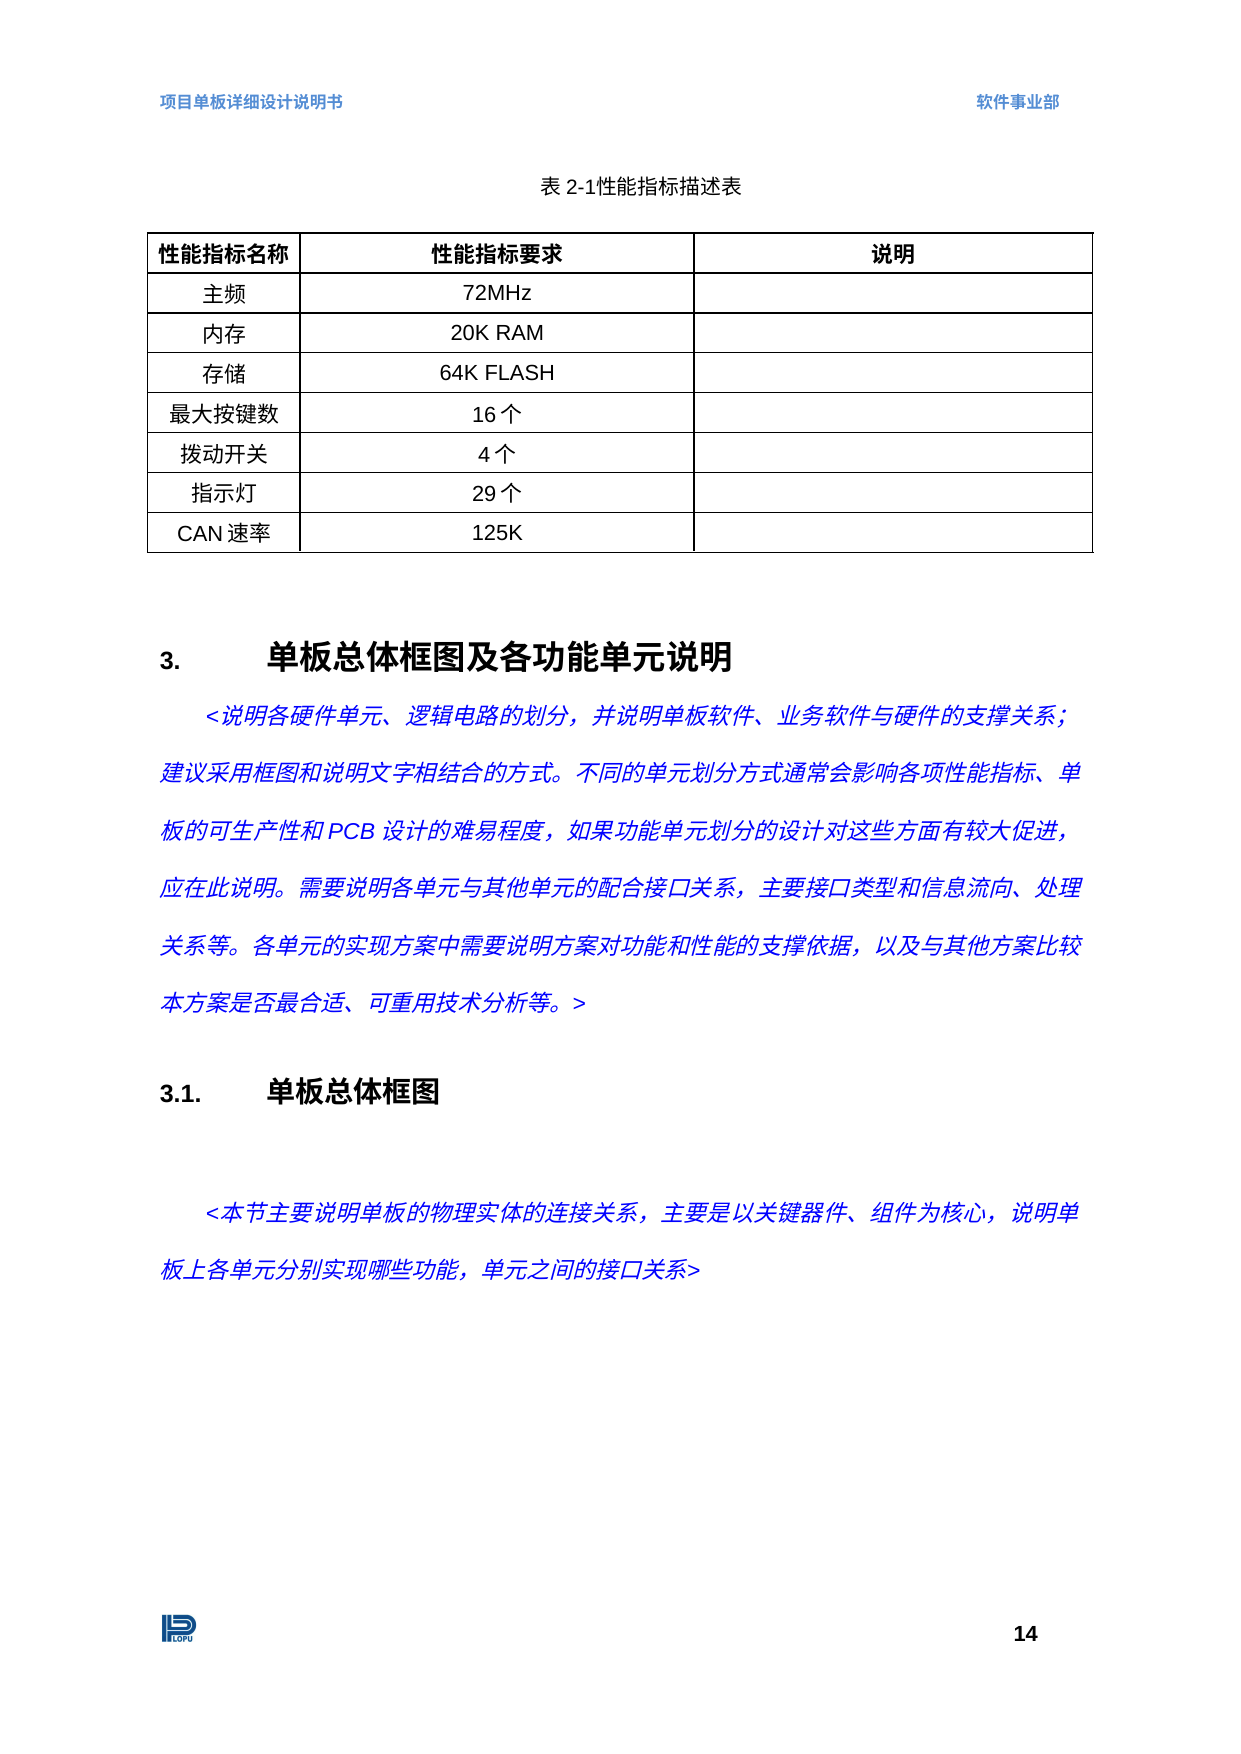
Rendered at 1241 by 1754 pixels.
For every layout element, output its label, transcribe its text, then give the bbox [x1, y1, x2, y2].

table_cell 16个 [301, 393, 693, 432]
table_cell 29个 [301, 473, 693, 511]
text 表 2-1性能指标描述表 [159, 166, 1081, 204]
table_cell 20K RAM [301, 314, 693, 352]
table_cell [695, 433, 1092, 472]
subtitle 单板总体框图及各功能单元说明 [159, 643, 1081, 676]
table_cell CAN速率 [148, 513, 299, 551]
table_cell [695, 274, 1092, 312]
table_cell 125K [301, 513, 693, 551]
table_header 性能指标要求 [301, 234, 693, 272]
picture [161, 1614, 197, 1642]
table_cell [695, 513, 1092, 551]
table_header 说明 [695, 234, 1092, 272]
subtitle 单板总体框图 [159, 1076, 1081, 1109]
table_cell 拨动开关 [148, 433, 299, 472]
table_cell 内存 [148, 314, 299, 352]
table_cell [695, 314, 1092, 352]
table_header 性能指标名称 [148, 234, 299, 272]
table_cell [695, 393, 1092, 432]
table_cell 指示灯 [148, 473, 299, 511]
table_cell 72MHz [301, 274, 693, 312]
table_cell 存储 [148, 353, 299, 392]
table_cell 64K FLASH [301, 353, 693, 392]
table_cell 最大按键数 [148, 393, 299, 432]
table_cell [695, 353, 1092, 392]
text <本节主要说明单板的物理实体的连接关系，主要是以关键器件、组件为核心，说明单板上各单元分别实现哪些功能，单元之间的接口关系> [159, 1192, 1081, 1288]
table_cell 4个 [301, 433, 693, 472]
table_cell [695, 473, 1092, 511]
text <说明各硬件单元、逻辑电路的划分，并说明单板软件、业务软件与硬件的支撑关系；建议采用框图和说明文字相结合的方式。不同的单元划分方式通常会影响各项性能指标、单板的可生产性和PCB设计的难易程度，如果功能单元划分的设计对这些方面有较大促进，应在此说明。需要说明各单元与其他单元的配合接口关系，主要接口类型和信息流向、处理关系等。各单元的实现方案中需要说明方案对功能和性能的支撑依据，以及与其他方案比较本方案是否最合适、可重用技术分析等。> [159, 695, 1081, 1021]
table_cell 主频 [148, 274, 299, 312]
